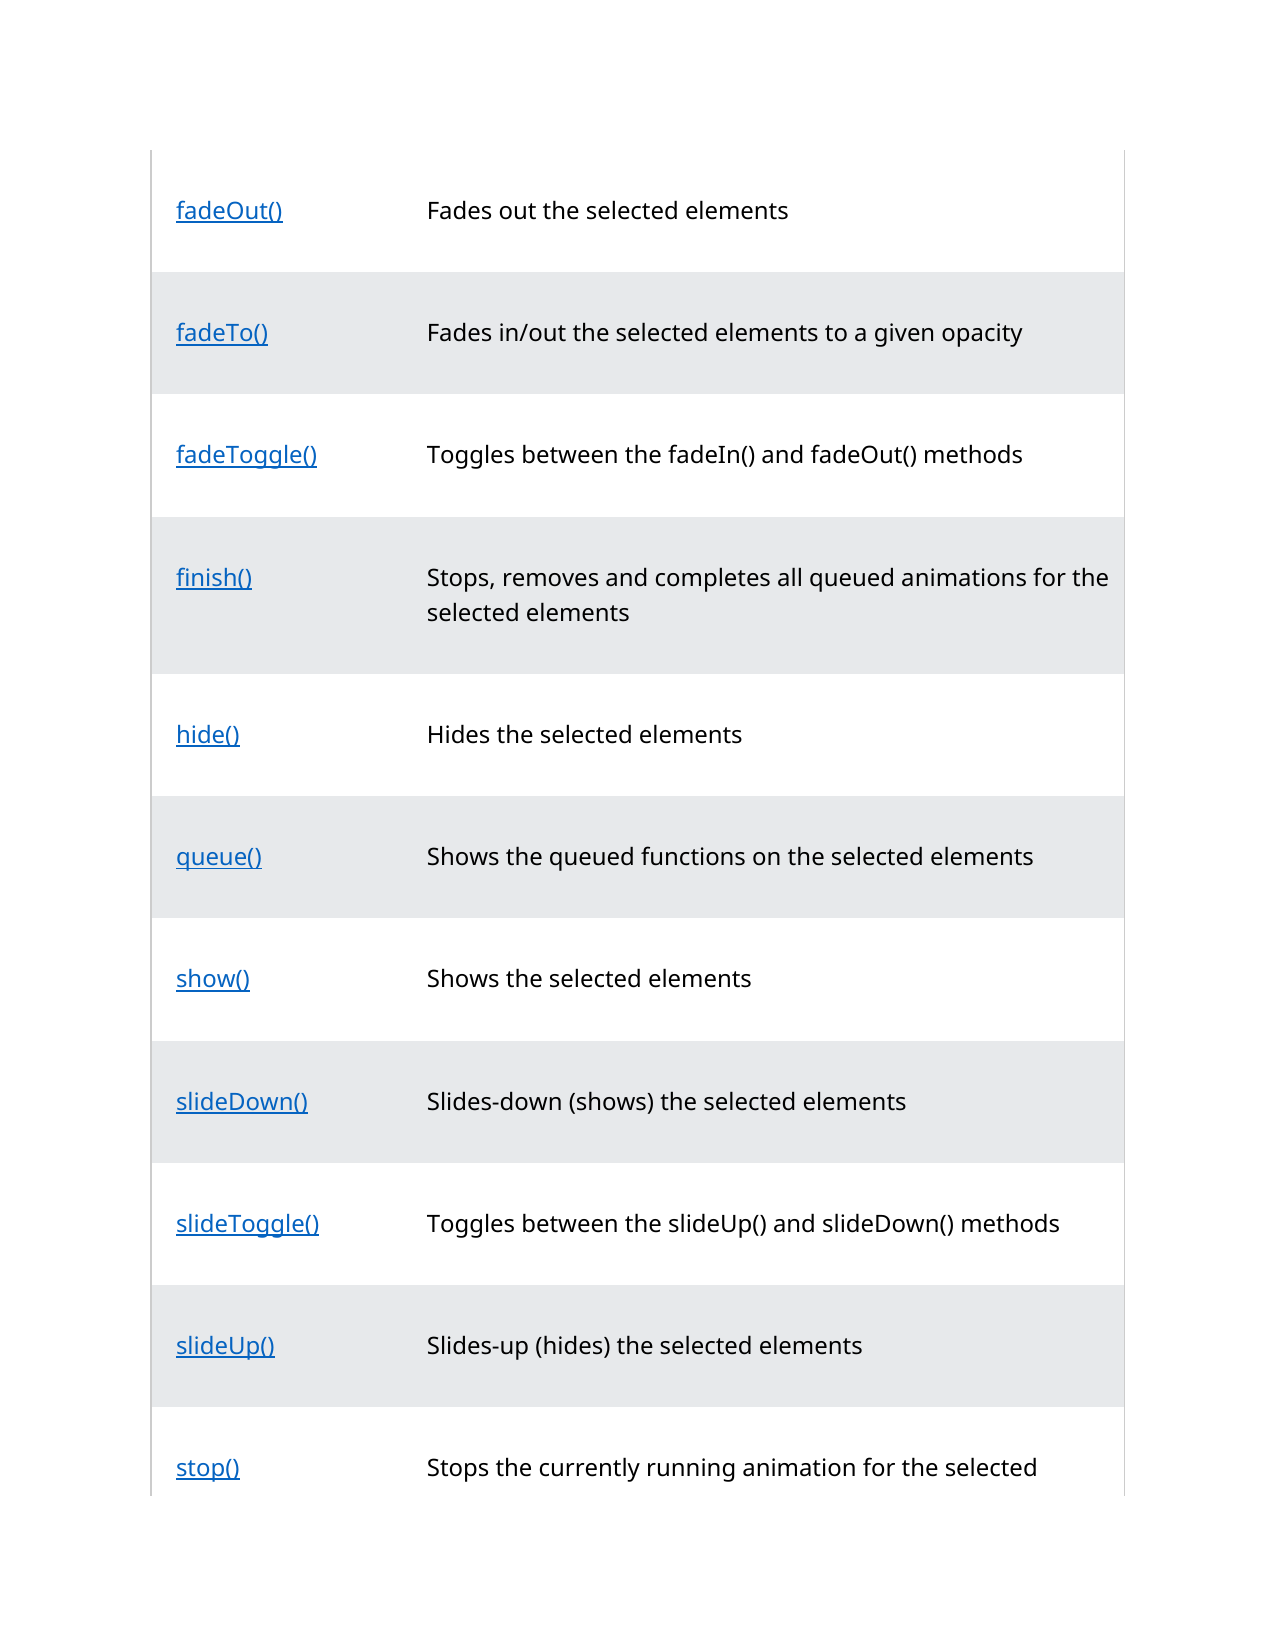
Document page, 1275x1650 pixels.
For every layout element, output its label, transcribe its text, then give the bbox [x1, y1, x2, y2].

table_cell show() [152, 918, 414, 1041]
table_cell fadeTo() [152, 272, 414, 394]
table_cell slideDown() [152, 1041, 414, 1163]
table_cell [414, 1407, 1124, 1496]
table_cell Slides-down (shows) the selected elements [414, 1041, 1124, 1163]
table_cell Hides the selected elements [414, 674, 1124, 796]
table_cell stop() [152, 1407, 414, 1496]
table_cell Fades in/out the selected elements to a given opacity [414, 272, 1124, 394]
table_cell Shows the selected elements [414, 918, 1124, 1041]
table_cell finish() [152, 517, 414, 674]
table_cell slideToggle() [152, 1163, 414, 1285]
table_cell hide() [152, 674, 414, 796]
table_cell Slides-up (hides) the selected elements [414, 1285, 1124, 1407]
table_cell fadeToggle() [152, 394, 414, 517]
table_cell Toggles between the fadeIn() and fadeOut() methods [414, 394, 1124, 517]
table_cell slideUp() [152, 1285, 414, 1407]
table_cell Fades out the selected elements [414, 150, 1124, 272]
table_cell Toggles between the slideUp() and slideDown() methods [414, 1163, 1124, 1285]
table_cell Shows the queued functions on the selected elements [414, 796, 1124, 918]
table_cell Stops, removes and completes all queued animations for the selected elements [414, 517, 1124, 674]
table_cell fadeOut() [152, 150, 414, 272]
table_cell queue() [152, 796, 414, 918]
